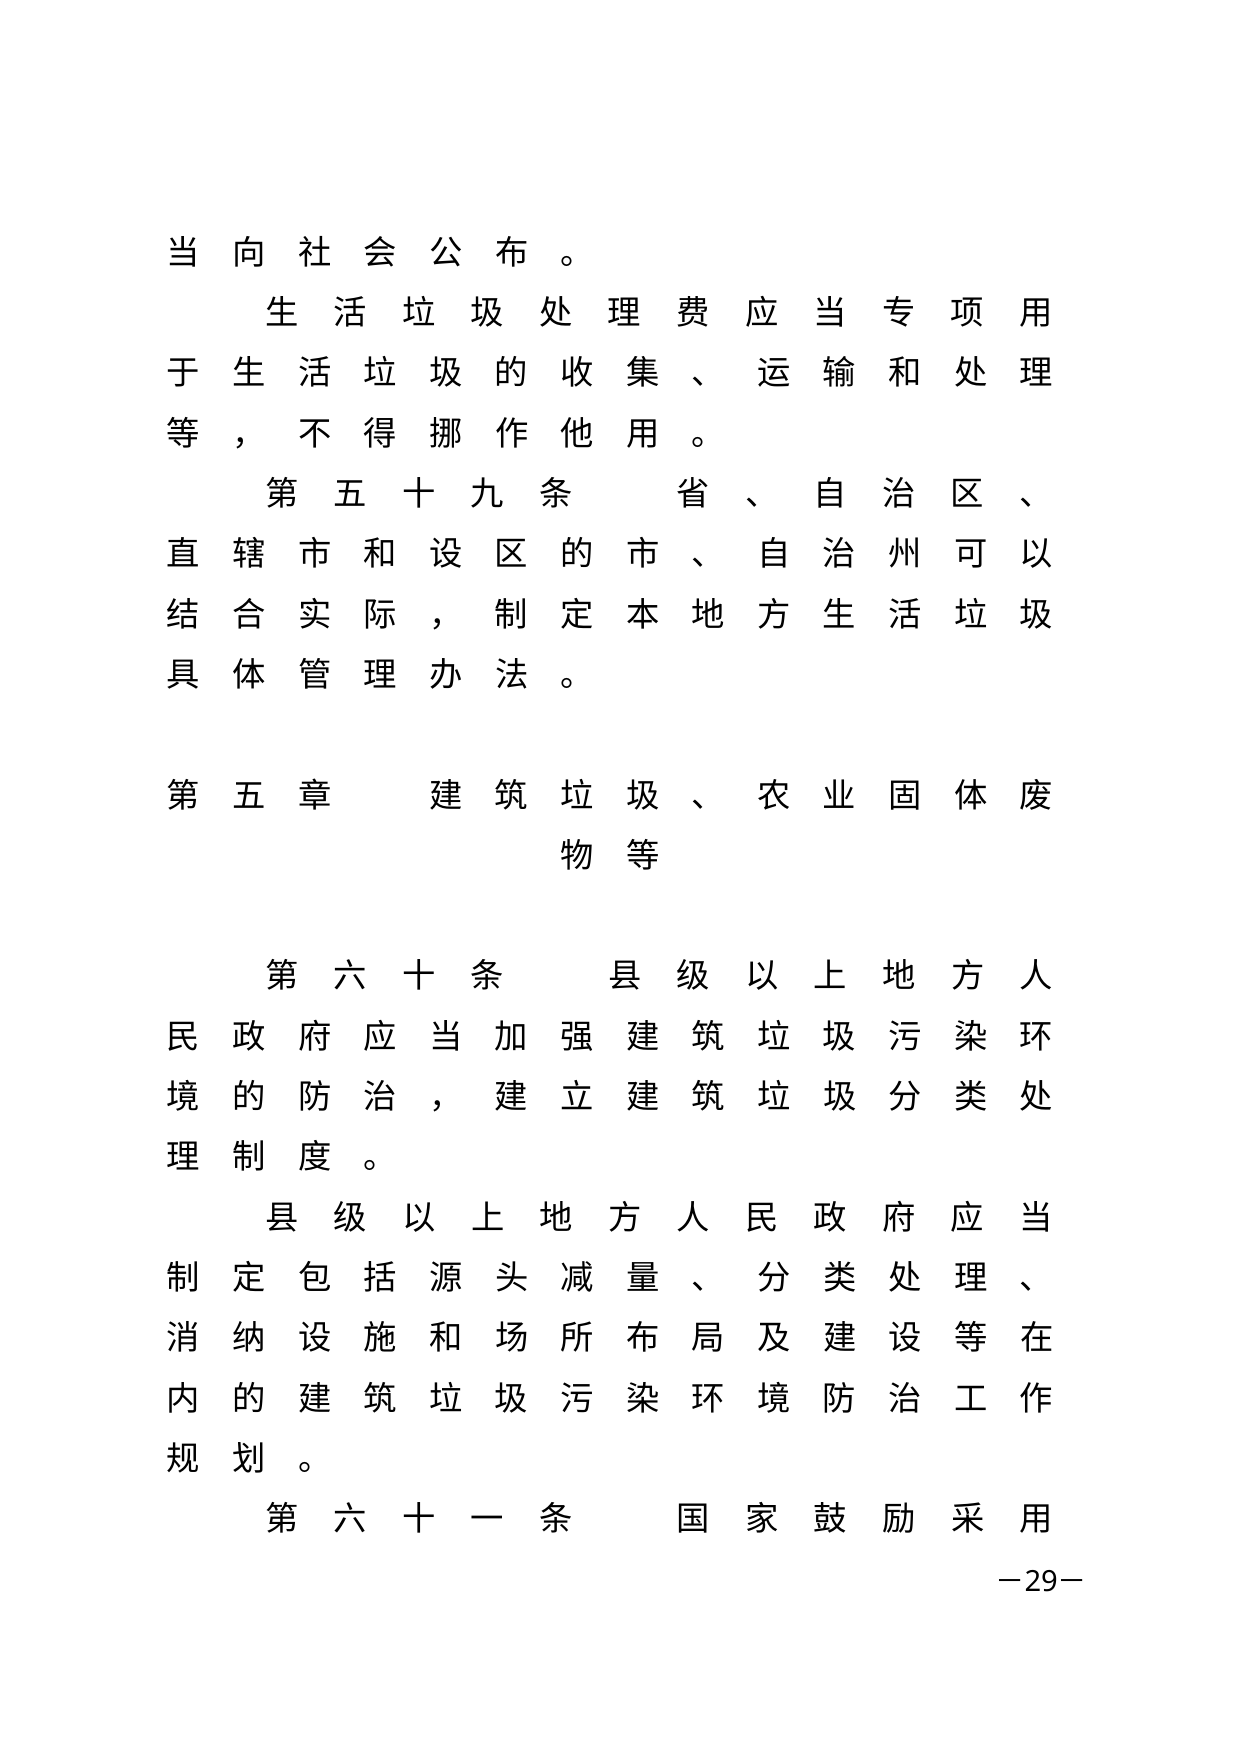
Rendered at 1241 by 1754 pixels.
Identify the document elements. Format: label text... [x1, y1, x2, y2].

text 县级以上地方人民政府制定生活垃圾处理收费标准，应当根据本地实际，结合生活垃圾分类情况，体现分类计价、计量收费等差别化管理，并充分征求公众意见。生活垃圾处理收费标准应当向社会公布。 [167, 219, 1085, 280]
text 生活垃圾处理费应当专项用于生活垃圾的收集、运输和处理等，不得挪作他用。 [167, 280, 1085, 461]
text 第五章 建筑垃圾、农业固体废物等 [167, 762, 1085, 883]
text 第六十条 县级以上地方人民政府应当加强建筑垃圾污染环境的防治，建立建筑垃圾分类处理制度。 [167, 943, 1085, 1184]
text 第六十一条 国家鼓励采用先进技术、工艺、设备和管理措施，推进建筑垃圾源头减量，建立建筑垃圾回收利用体系。 [167, 1486, 1085, 1546]
text 第五十九条 省、自治区、直辖市和设区的市、自治州可以结合实际，制定本地方生活垃圾具体管理办法。 [167, 461, 1085, 702]
text 县级以上地方人民政府应当制定包括源头减量、分类处理、消纳设施和场所布局及建设等在内的建筑垃圾污染环境防治工作规划。 [167, 1184, 1085, 1486]
